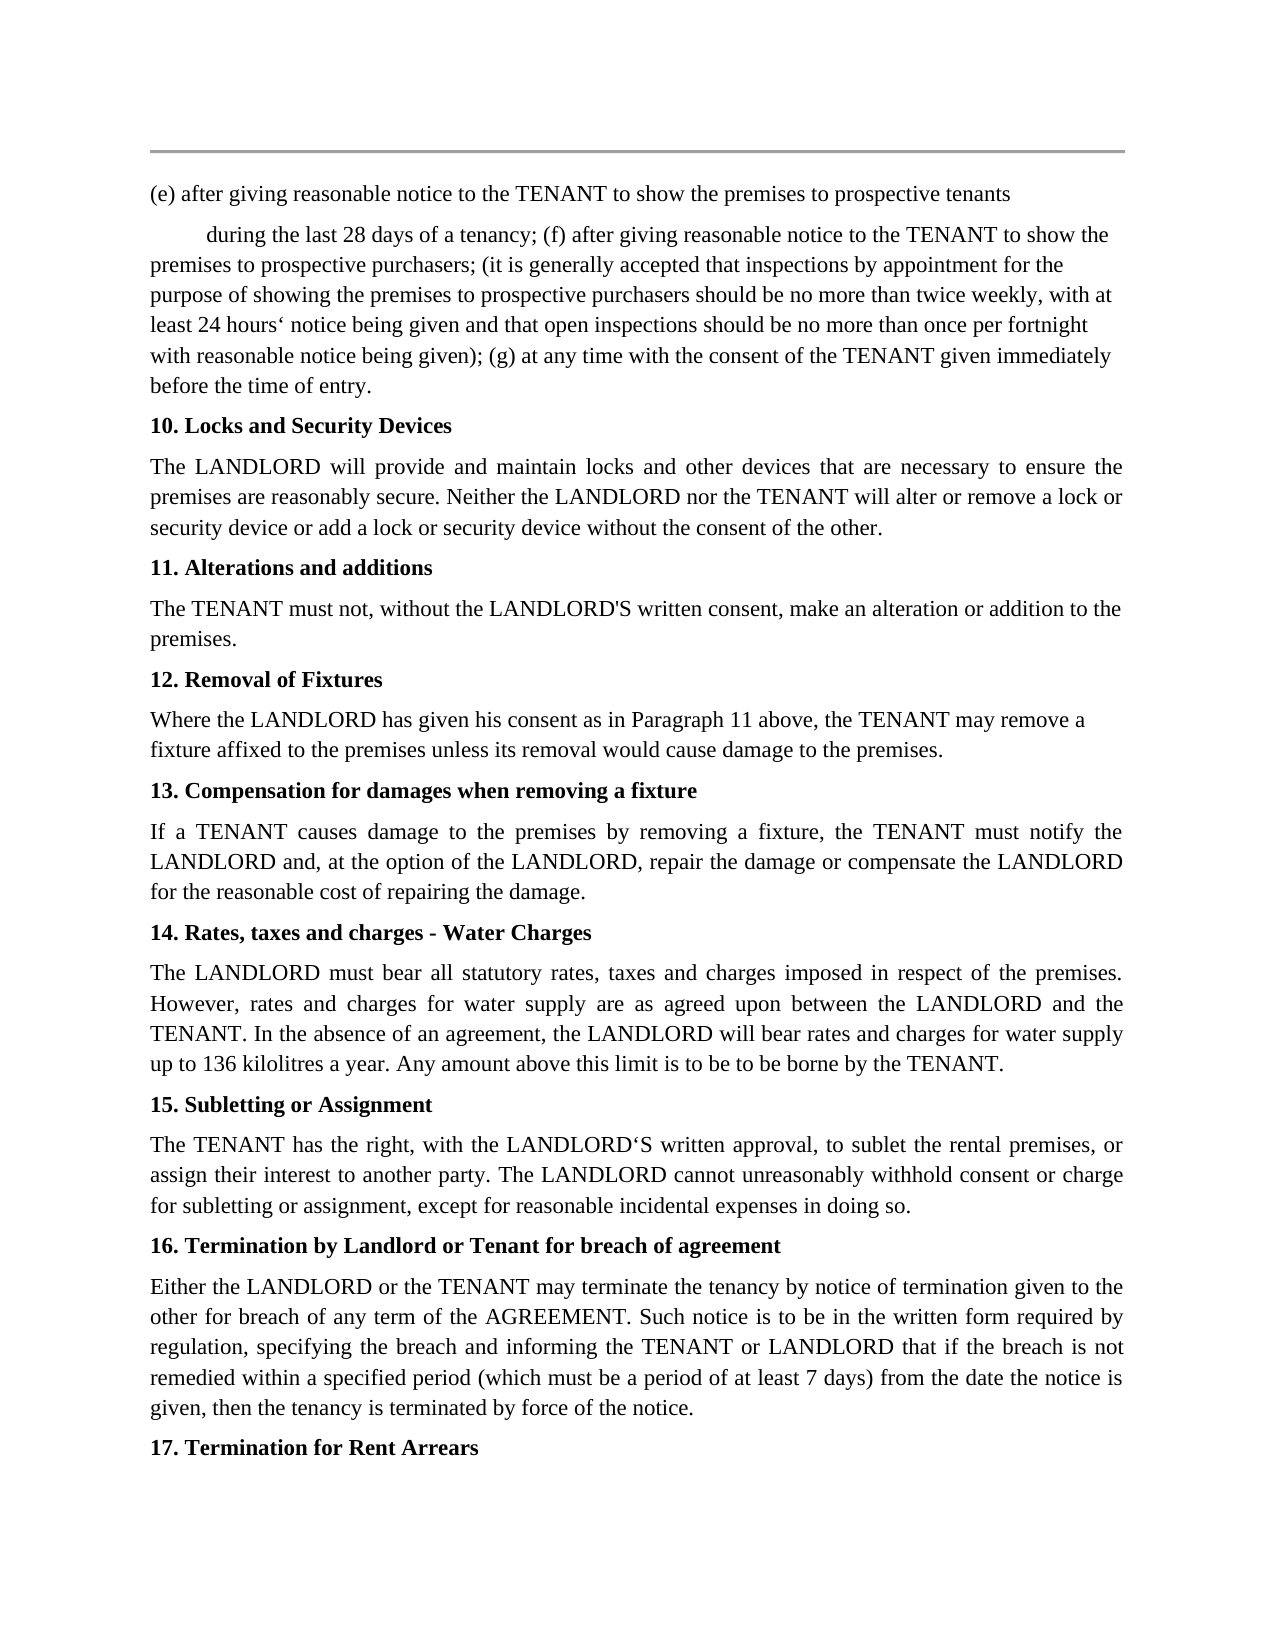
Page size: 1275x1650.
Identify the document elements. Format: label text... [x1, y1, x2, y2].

text 17. Termination for Rent Arrears [150, 1434, 1125, 1461]
text 15. Subletting or Assignment [150, 1091, 1125, 1117]
text The TENANT must not, without the LANDLORD'S written consent, make an alteration or addition to the premises. [150, 595, 1125, 651]
text 11. Alterations and additions [150, 554, 1125, 581]
text If a TENANT causes damage to the premises by removing a fixture, the TENANT must notify the LANDLORD and, at the option of the LANDLORD, repair the damage or compensate the LANDLORD for the reasonable cost of repairing the damage. [150, 818, 1125, 904]
text Either the LANDLORD or the TENANT may terminate the tenancy by notice of termination given to the other for breach of any term of the AGREEMENT. Such notice is to be in the written form required by regulation, specifying the breach and informing the TENANT or LANDLORD that if the breach is not remedied within a specified period (which must be a period of at least 7 days) from the date the notice is given, then the tenancy is terminated by force of the notice. [150, 1273, 1125, 1420]
text during the last 28 days of a tenancy; (f) after giving reasonable notice to the TENANT to show the premises to prospective purchasers; (it is generally accepted that inspections by appointment for the purpose of showing the premises to prospective purchasers should be no more than twice weekly, with at least 24 hours‘ notice being given and that open inspections should be no more than once per fortnight with reasonable notice being given); (g) at any time with the consent of the TENANT given immediately before the time of entry. [150, 221, 1125, 398]
text 10. Locks and Security Devices [150, 412, 1125, 439]
text (e) after giving reasonable notice to the TENANT to show the premises to prospective tenants [150, 180, 1125, 207]
text Where the LANDLORD has given his consent as in Paragraph 11 above, the TENANT may remove a fixture affixed to the premises unless its removal would cause damage to the premises. [150, 706, 1125, 763]
text 16. Termination by Landlord or Tenant for breach of agreement [150, 1232, 1125, 1259]
text The TENANT has the right, with the LANDLORD‘S written approval, to sublet the rental premises, or assign their interest to another party. The LANDLORD cannot unreasonably withhold consent or charge for subletting or assignment, except for reasonable incidental expenses in doing so. [150, 1131, 1125, 1218]
text The LANDLORD must bear all statutory rates, taxes and charges imposed in respect of the premises. However, rates and charges for water supply are as agreed upon between the LANDLORD and the TENANT. In the absence of an agreement, the LANDLORD will bear rates and charges for water supply up to 136 kilolitres a year. Any amount above this limit is to be to be borne by the TENANT. [150, 959, 1125, 1076]
text 13. Compensation for damages when removing a fixture [150, 777, 1125, 803]
text 14. Rates, taxes and charges - Water Charges [150, 919, 1125, 945]
text 12. Removal of Fixtures [150, 666, 1125, 692]
text The LANDLORD will provide and maintain locks and other devices that are necessary to ensure the premises are reasonably secure. Neither the LANDLORD nor the TENANT will alter or remove a lock or security device or add a lock or security device without the consent of the other. [150, 453, 1125, 540]
